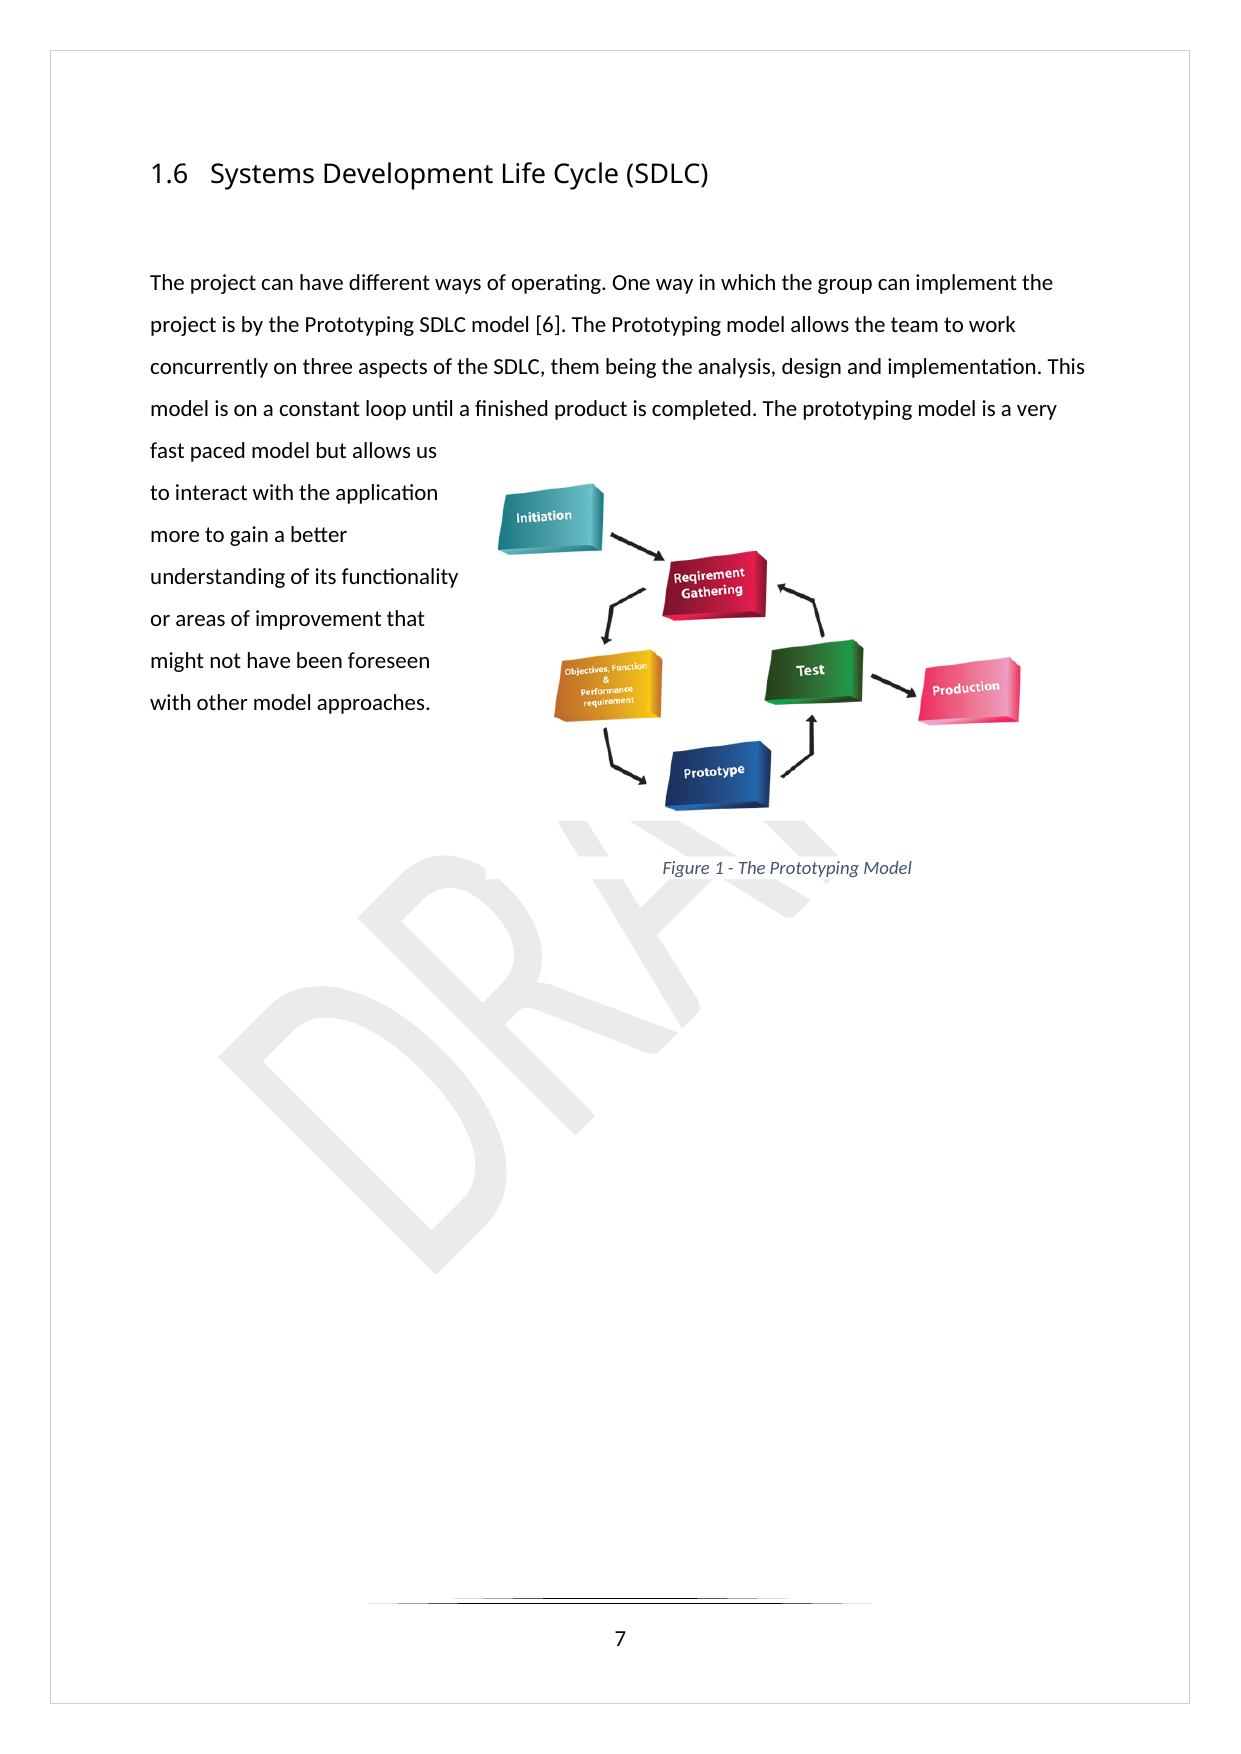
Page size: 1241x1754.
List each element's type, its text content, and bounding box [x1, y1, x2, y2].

subtitle Systems Development Life Cycle (SDLC) [150, 154, 1090, 191]
picture [479, 460, 1079, 820]
text The project can have different ways of operating. One way in which the group can implement the project is by the Prototyping SDLC model [6]. The Prototyping model allows the team to work concurrently on three aspects of the SDLC, them being the analysis, design and implementation. This model is on a constant loop until a finished product is completed. The prototyping model is a very fast paced model but allows us to interact with the application more to gain a better understanding of its functionality or areas of improvement that might not have been foreseen with other model approaches. [150, 268, 1090, 716]
